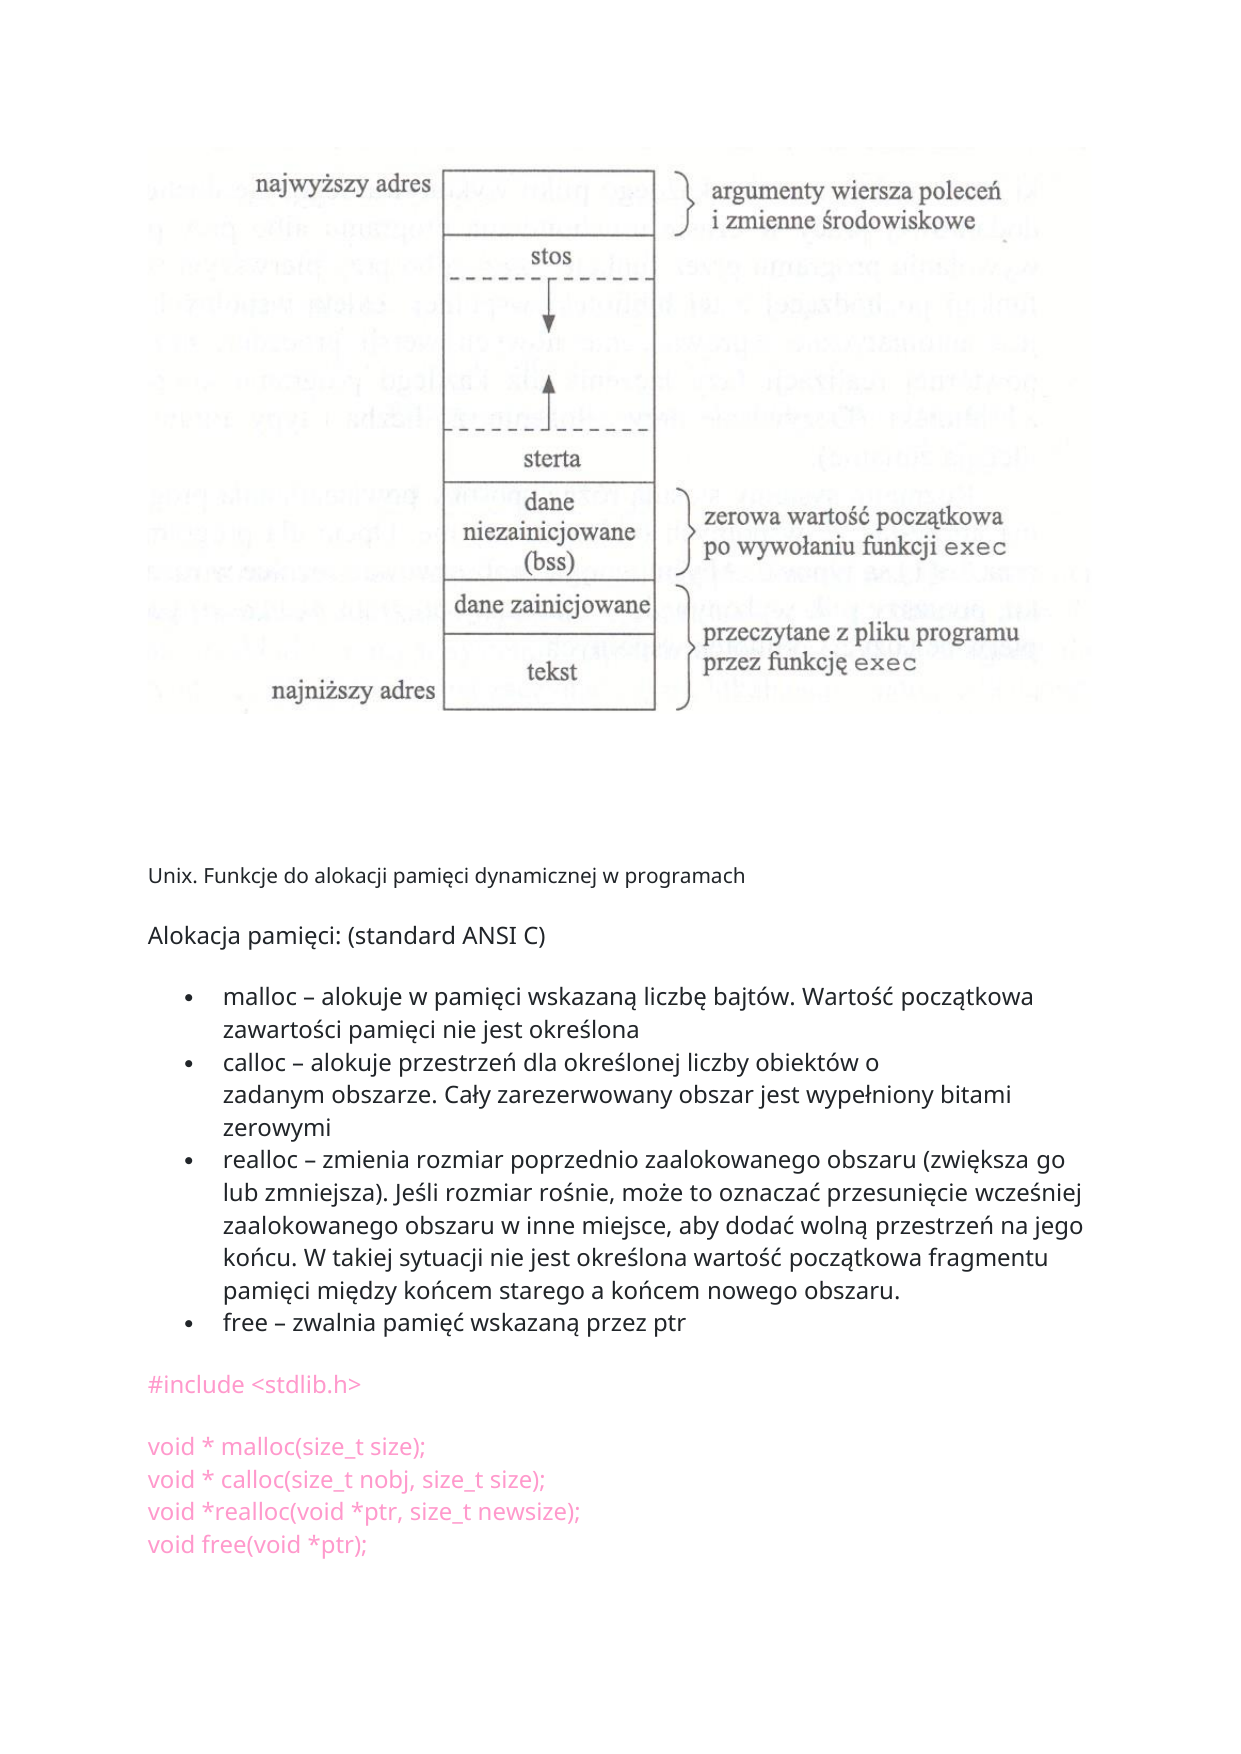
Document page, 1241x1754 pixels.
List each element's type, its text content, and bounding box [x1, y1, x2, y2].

list free – zwalnia pamięć wskazaną przez ptr [185, 1306, 1093, 1339]
picture [147, 147, 1092, 714]
list calloc – alokuje przestrzeń dla określonej liczby obiektów o zadanym obszarze. Cały zarezerwowany obszar jest wypełniony bitami zerowymi [185, 1045, 1093, 1143]
text Alokacja pamięci: (standard ANSI C) [148, 918, 1093, 951]
text void * malloc(size_t size); void * calloc(size_t nobj, size_t size); void *realloc(void *ptr, size_t newsize); void free(void *ptr); [148, 1430, 1093, 1560]
text Unix. Funkcje do alokacji pamięci dynamicznej w programach [148, 861, 1093, 889]
text #include <stdlib.h> [148, 1368, 1093, 1401]
list realloc – zmienia rozmiar poprzednio zaalokowanego obszaru (zwiększa go lub zmniejsza). Jeśli rozmiar rośnie, może to oznaczać przesunięcie wcześniej zaalokowanego obszaru w inne miejsce, aby dodać wolną przestrzeń na jego końcu. W takiej sytuacji nie jest określona wartość początkowa fragmentu pamięci między końcem starego a końcem nowego obszaru. [185, 1143, 1093, 1306]
list malloc – alokuje w pamięci wskazaną liczbę bajtów. Wartość początkowa zawartości pamięci nie jest określona [185, 980, 1093, 1045]
